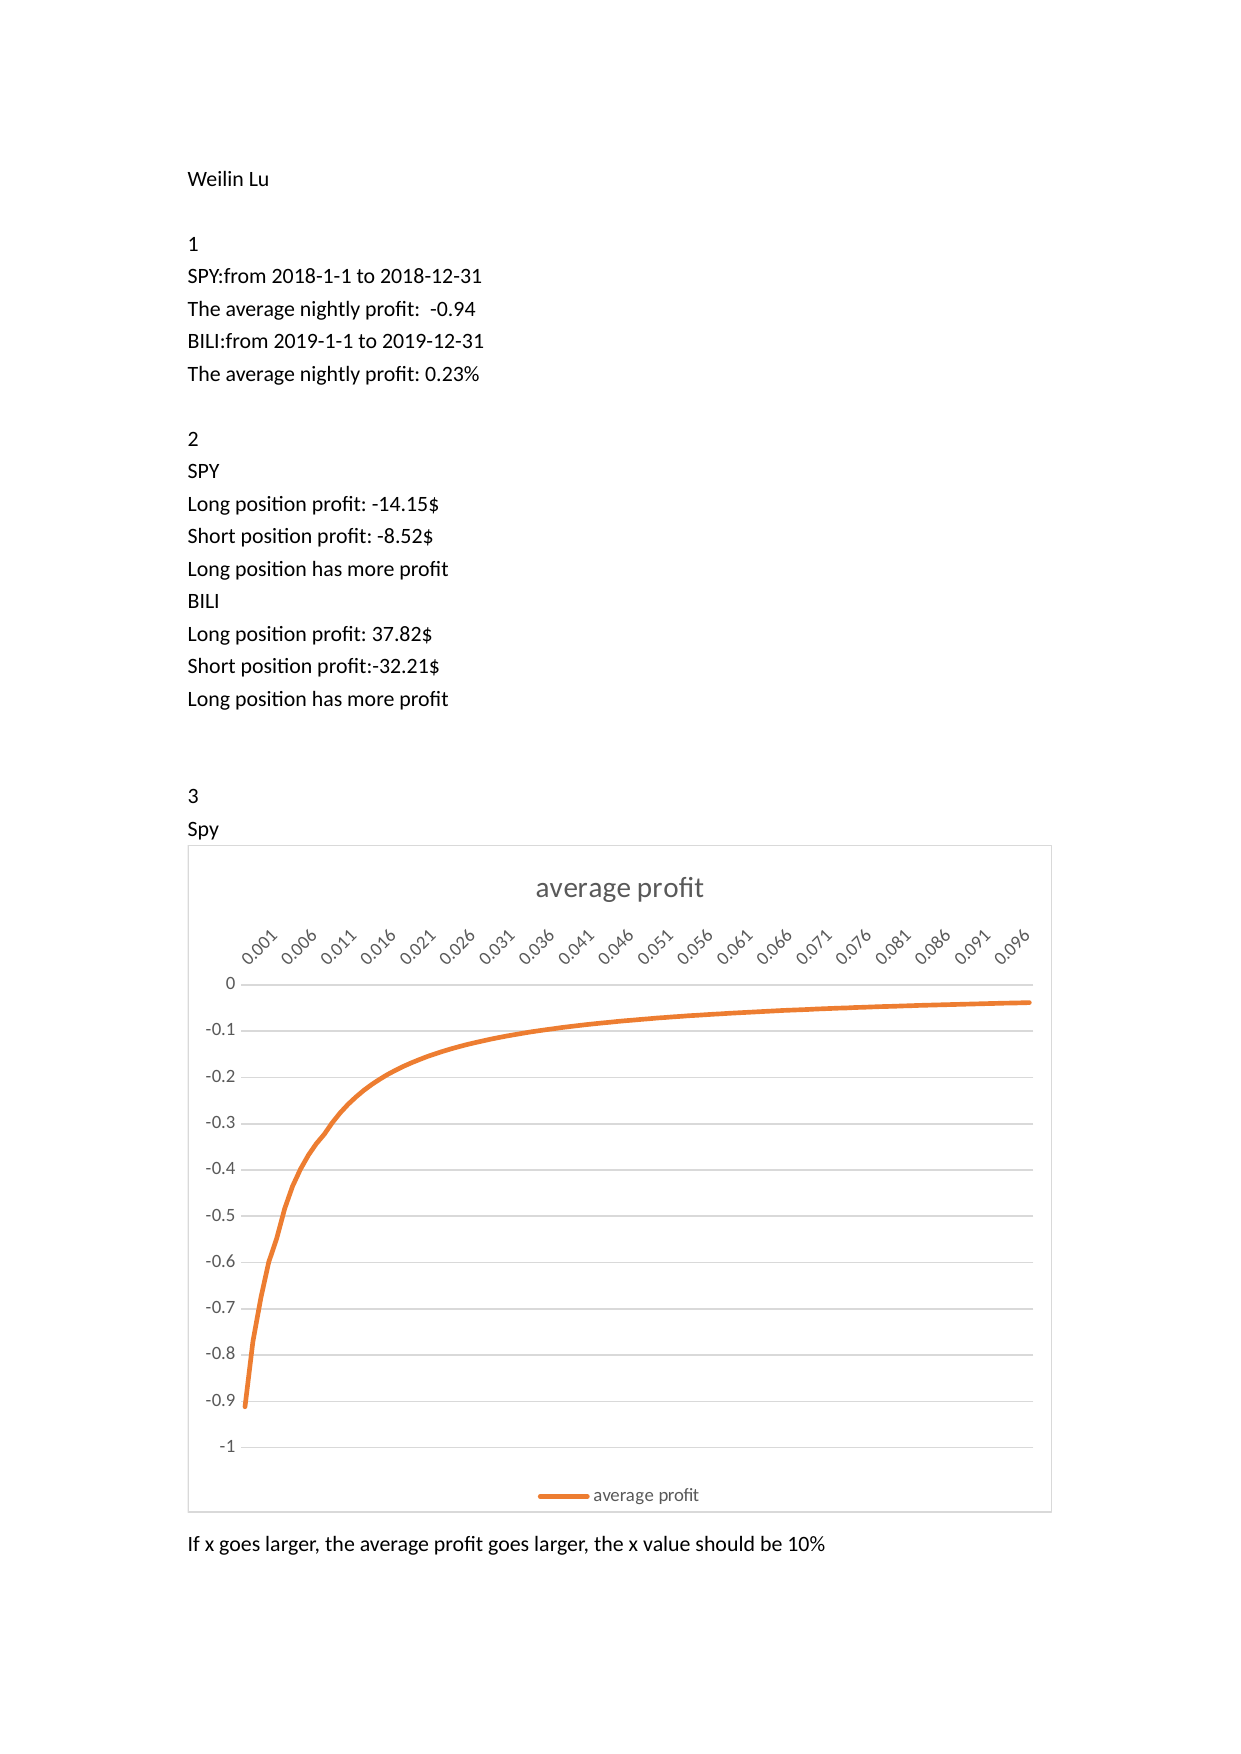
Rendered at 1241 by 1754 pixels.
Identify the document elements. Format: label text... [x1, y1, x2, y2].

text SPY [187, 454, 1053, 487]
text The average nightly profit: -0.94 [187, 292, 1053, 324]
text Weilin Lu [187, 162, 1053, 194]
text Long position has more profit [187, 552, 1053, 584]
text BILI [187, 584, 1053, 617]
text If x goes larger, the average profit goes larger, the x value should be 10% [187, 1527, 1053, 1559]
text Short position profit: -8.52$ [187, 519, 1053, 552]
text Long position profit: 37.82$ [187, 617, 1053, 649]
text SPY:from 2018-1-1 to 2018-12-31 [187, 259, 1053, 292]
text Long position profit: -14.15$ [187, 487, 1053, 519]
text Long position has more profit [187, 682, 1053, 714]
text 3 [187, 779, 1053, 812]
text Short position profit:-32.21$ [187, 649, 1053, 682]
text The average nightly profit: 0.23% [187, 357, 1053, 389]
text Spy [187, 812, 1053, 844]
text 2 [187, 422, 1053, 454]
text 1 [187, 227, 1053, 259]
text BILI:from 2019-1-1 to 2019-12-31 [187, 324, 1053, 357]
